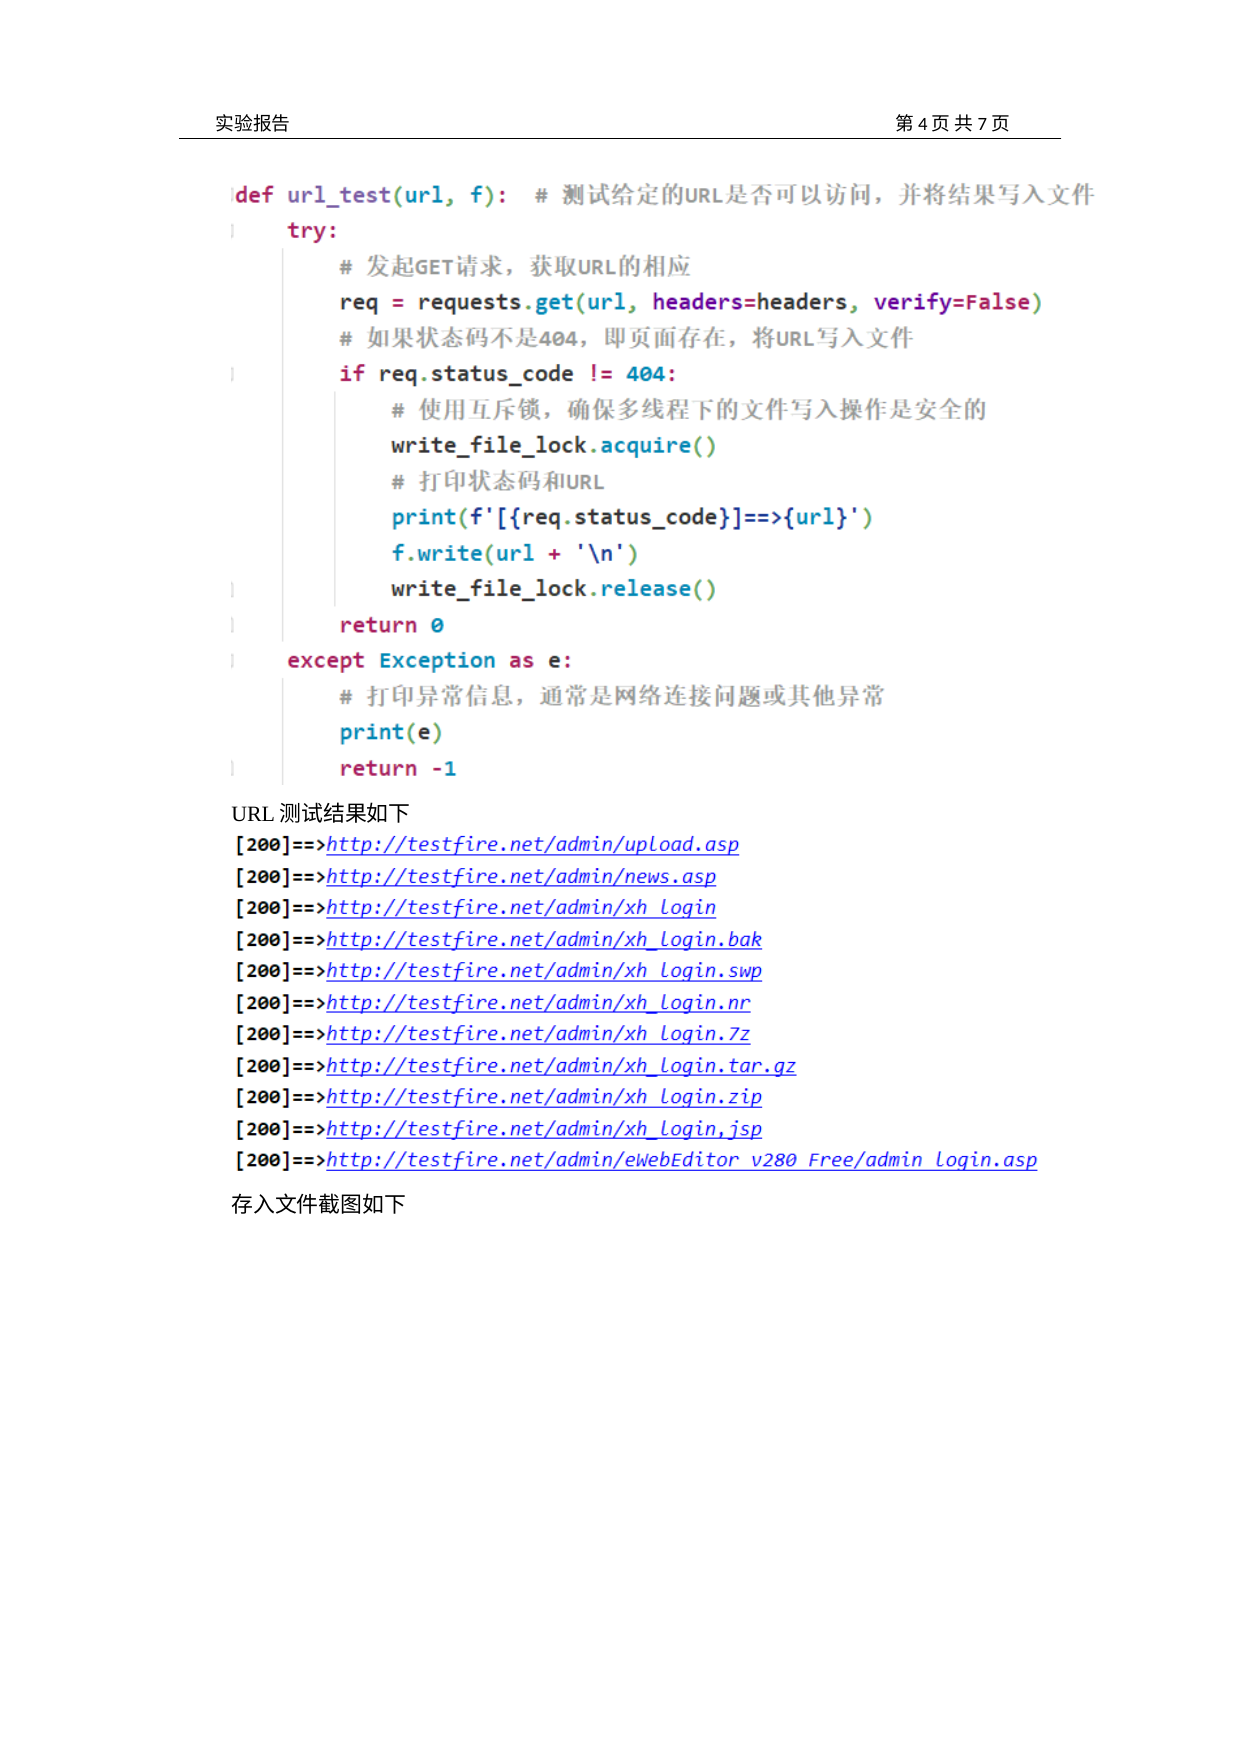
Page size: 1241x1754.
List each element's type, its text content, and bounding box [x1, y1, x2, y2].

picture [231, 828, 1096, 1179]
text URL测试结果如下 [187, 796, 1053, 828]
text 存入文件截图如下 [187, 1187, 1053, 1218]
picture [231, 178, 1097, 785]
